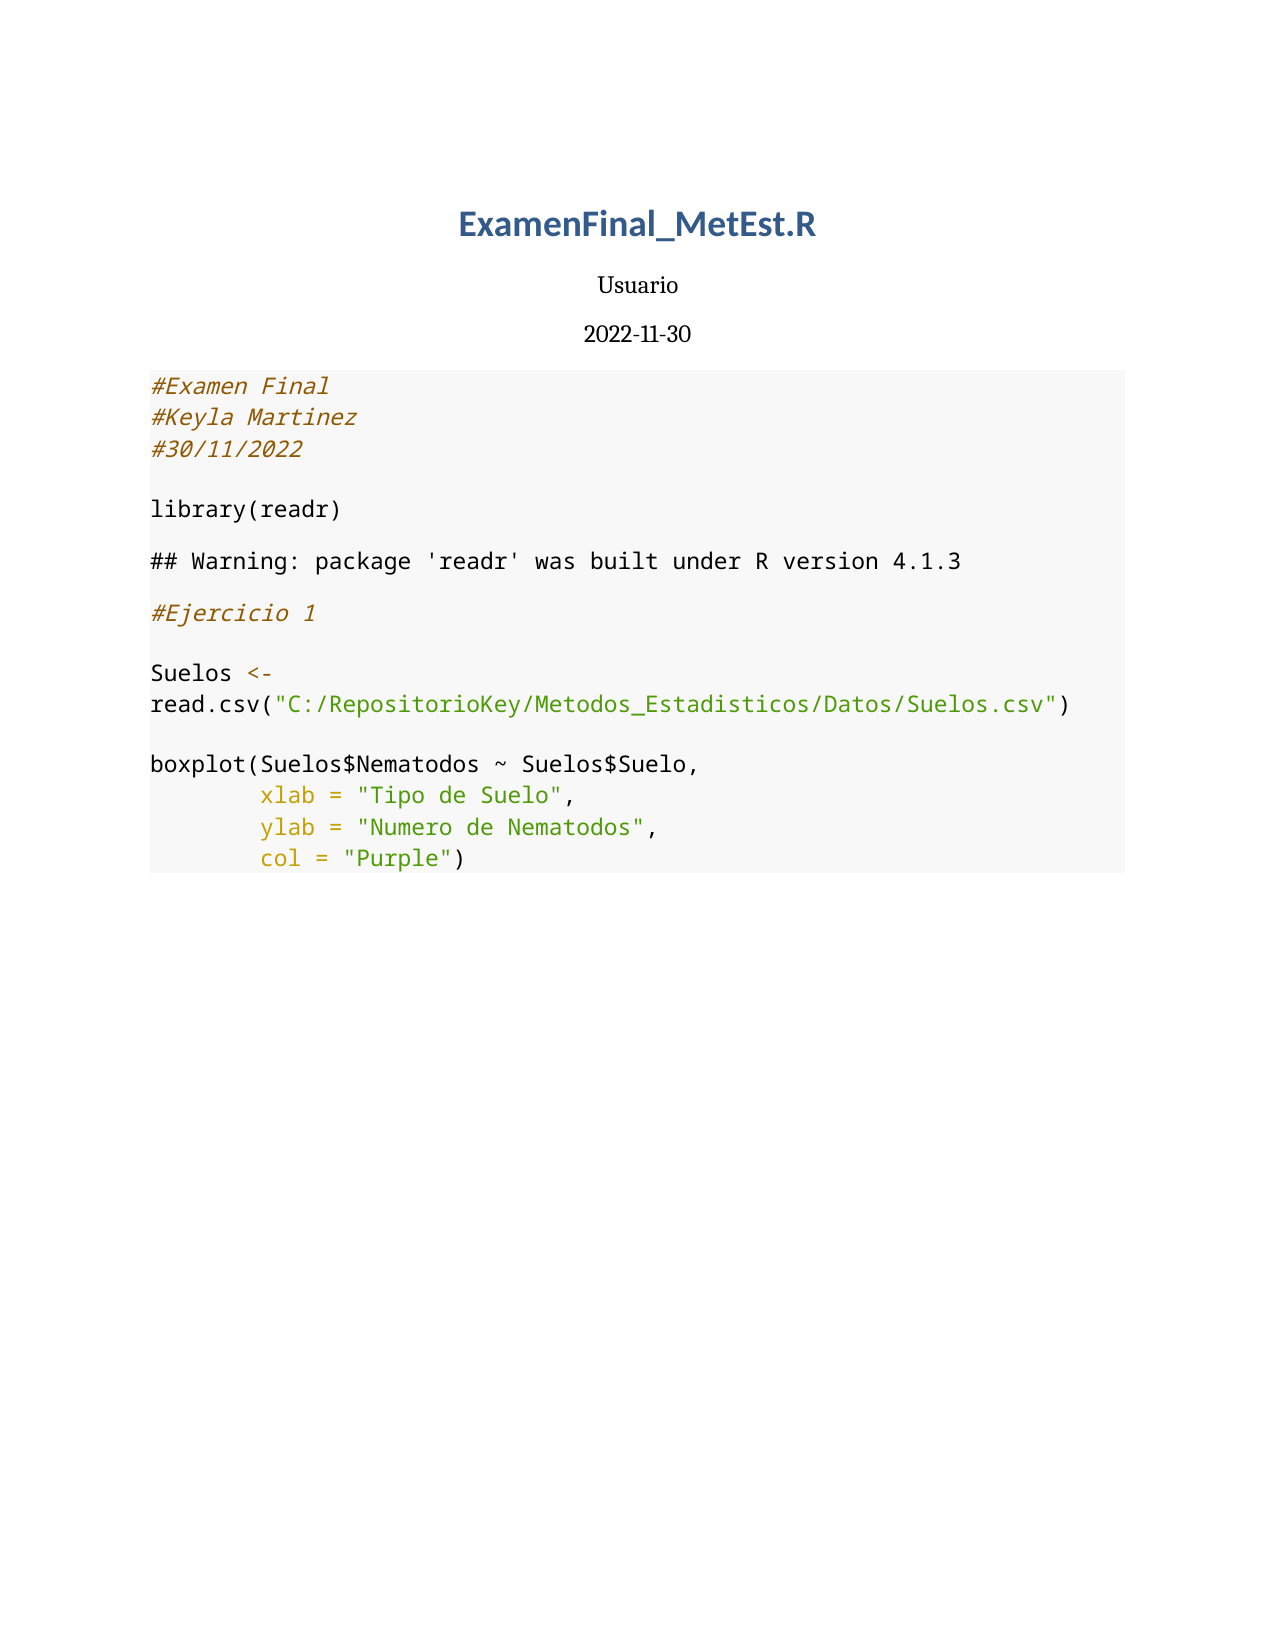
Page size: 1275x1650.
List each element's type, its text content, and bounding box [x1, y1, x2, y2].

text Usuario [150, 271, 1125, 299]
title ExamenFinal_MetEst.R [150, 200, 1125, 246]
text 2022-11-30 [150, 320, 1125, 349]
text ## Warning: package 'readr' was built under R version 4.1.3 [150, 544, 1125, 576]
text #Examen Final #Keyla Martinez #30/11/2022 library(readr) [150, 370, 1125, 524]
text #Ejercicio 1 Suelos <- read.csv("C:/RepositorioKey/Metodos_Estadisticos/Datos/Suelos.csv") boxplot(Suelos$Nematodos ~ Suelos$Suelo, xlab = "Tipo de Suelo", ylab = "Numero de Nematodos", col = "Purple") [150, 597, 1125, 873]
